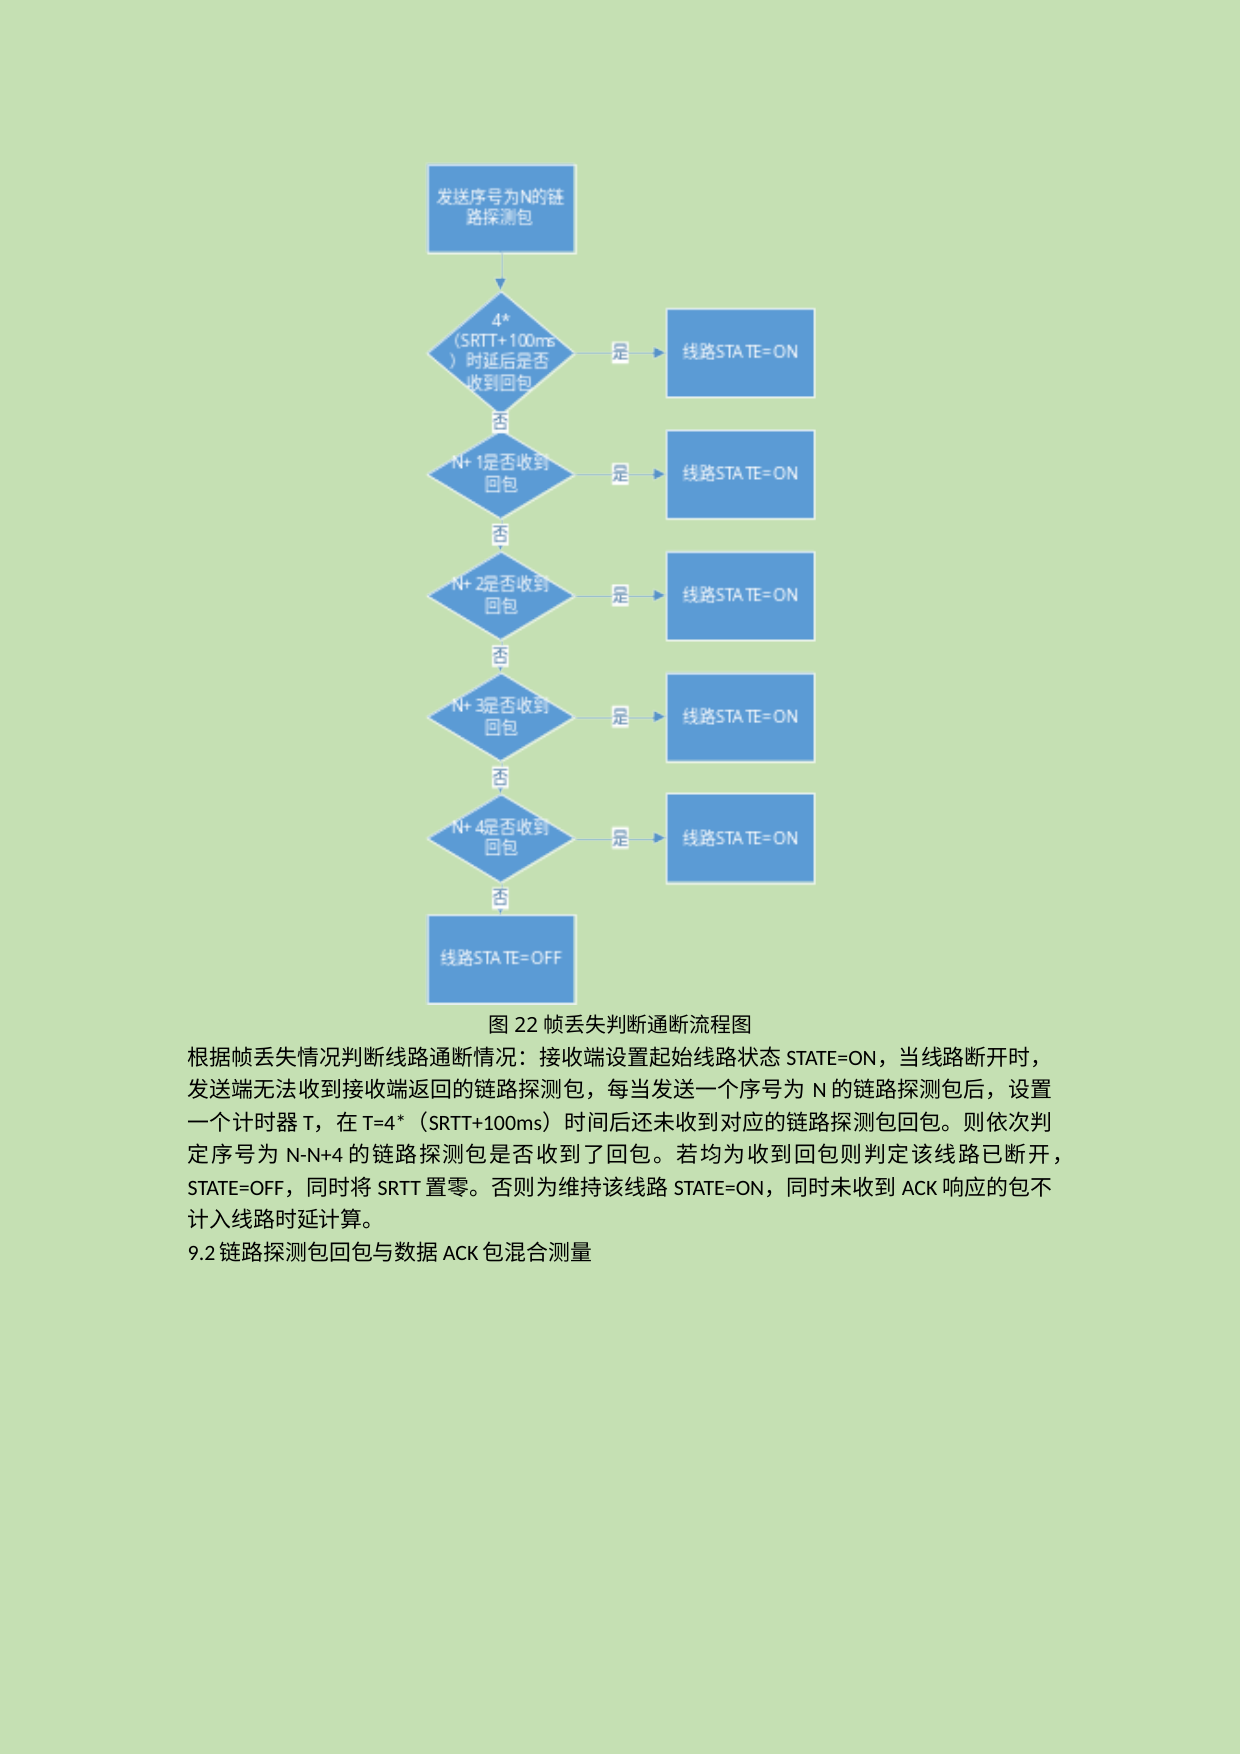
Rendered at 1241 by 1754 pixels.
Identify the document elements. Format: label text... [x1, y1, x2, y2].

text 根据帧丢失情况判断线路通断情况：接收端设置起始线路状态STATE=ON，当线路断开时，发送端无法收到接收端返回的链路探测包，每当发送一个序号为N的链路探测包后，设置一个计时器T，在T=4*（SRTT+100ms）时间后还未收到对应的链路探测包回包。则依次判定序号为N-N+4的链路探测包是否收到了回包。若均为收到回包则判定该线路已断开，STATE=OFF，同时将SRTT置零。否则为维持该线路STATE=ON，同时未收到ACK响应的包不计入线路时延计算。 [187, 1039, 1053, 1234]
text 图 22 帧丢失判断通断流程图 [187, 1007, 1053, 1039]
text 9.2链路探测包回包与数据ACK包混合测量 [187, 1234, 1053, 1267]
